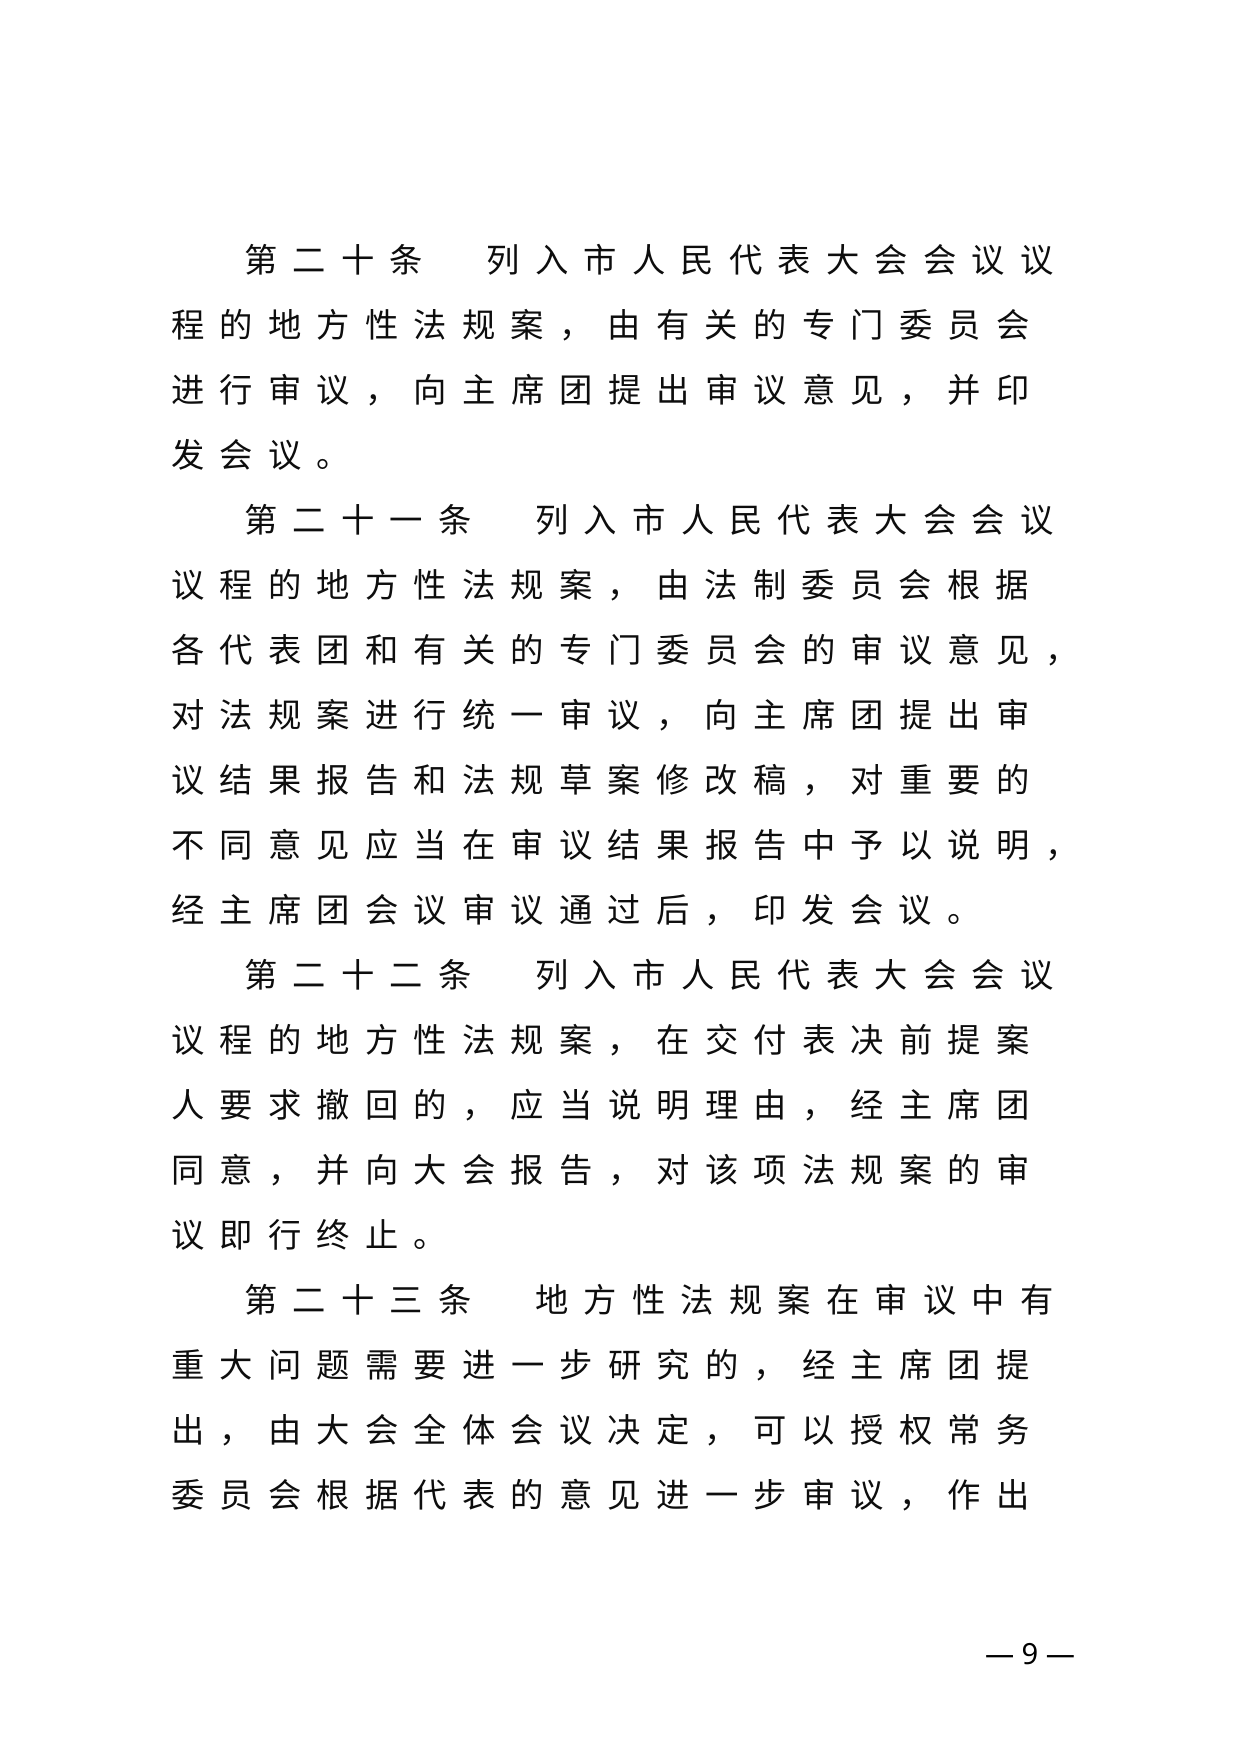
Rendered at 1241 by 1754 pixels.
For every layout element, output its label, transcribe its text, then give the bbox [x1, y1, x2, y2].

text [171, 1266, 1069, 1526]
text 第二十一条 列入市人民代表大会会议议程的地方性法规案，由法制委员会根据各代表团和有关的专门委员会的审议意见，对法规案进行统一审议，向主席团提出审议结果报告和法规草案修改稿，对重要的不同意见应当在审议结果报告中予以说明，经主席团会议审议通过后，印发会议。 [171, 486, 1069, 941]
text 第二十条 列入市人民代表大会会议议程的地方性法规案，由有关的专门委员会进行审议，向主席团提出审议意见，并印发会议。 [171, 226, 1069, 486]
text 第二十二条 列入市人民代表大会会议议程的地方性法规案，在交付表决前提案人要求撤回的，应当说明理由，经主席团同意，并向大会报告，对该项法规案的审议即行终止。 [171, 941, 1069, 1266]
